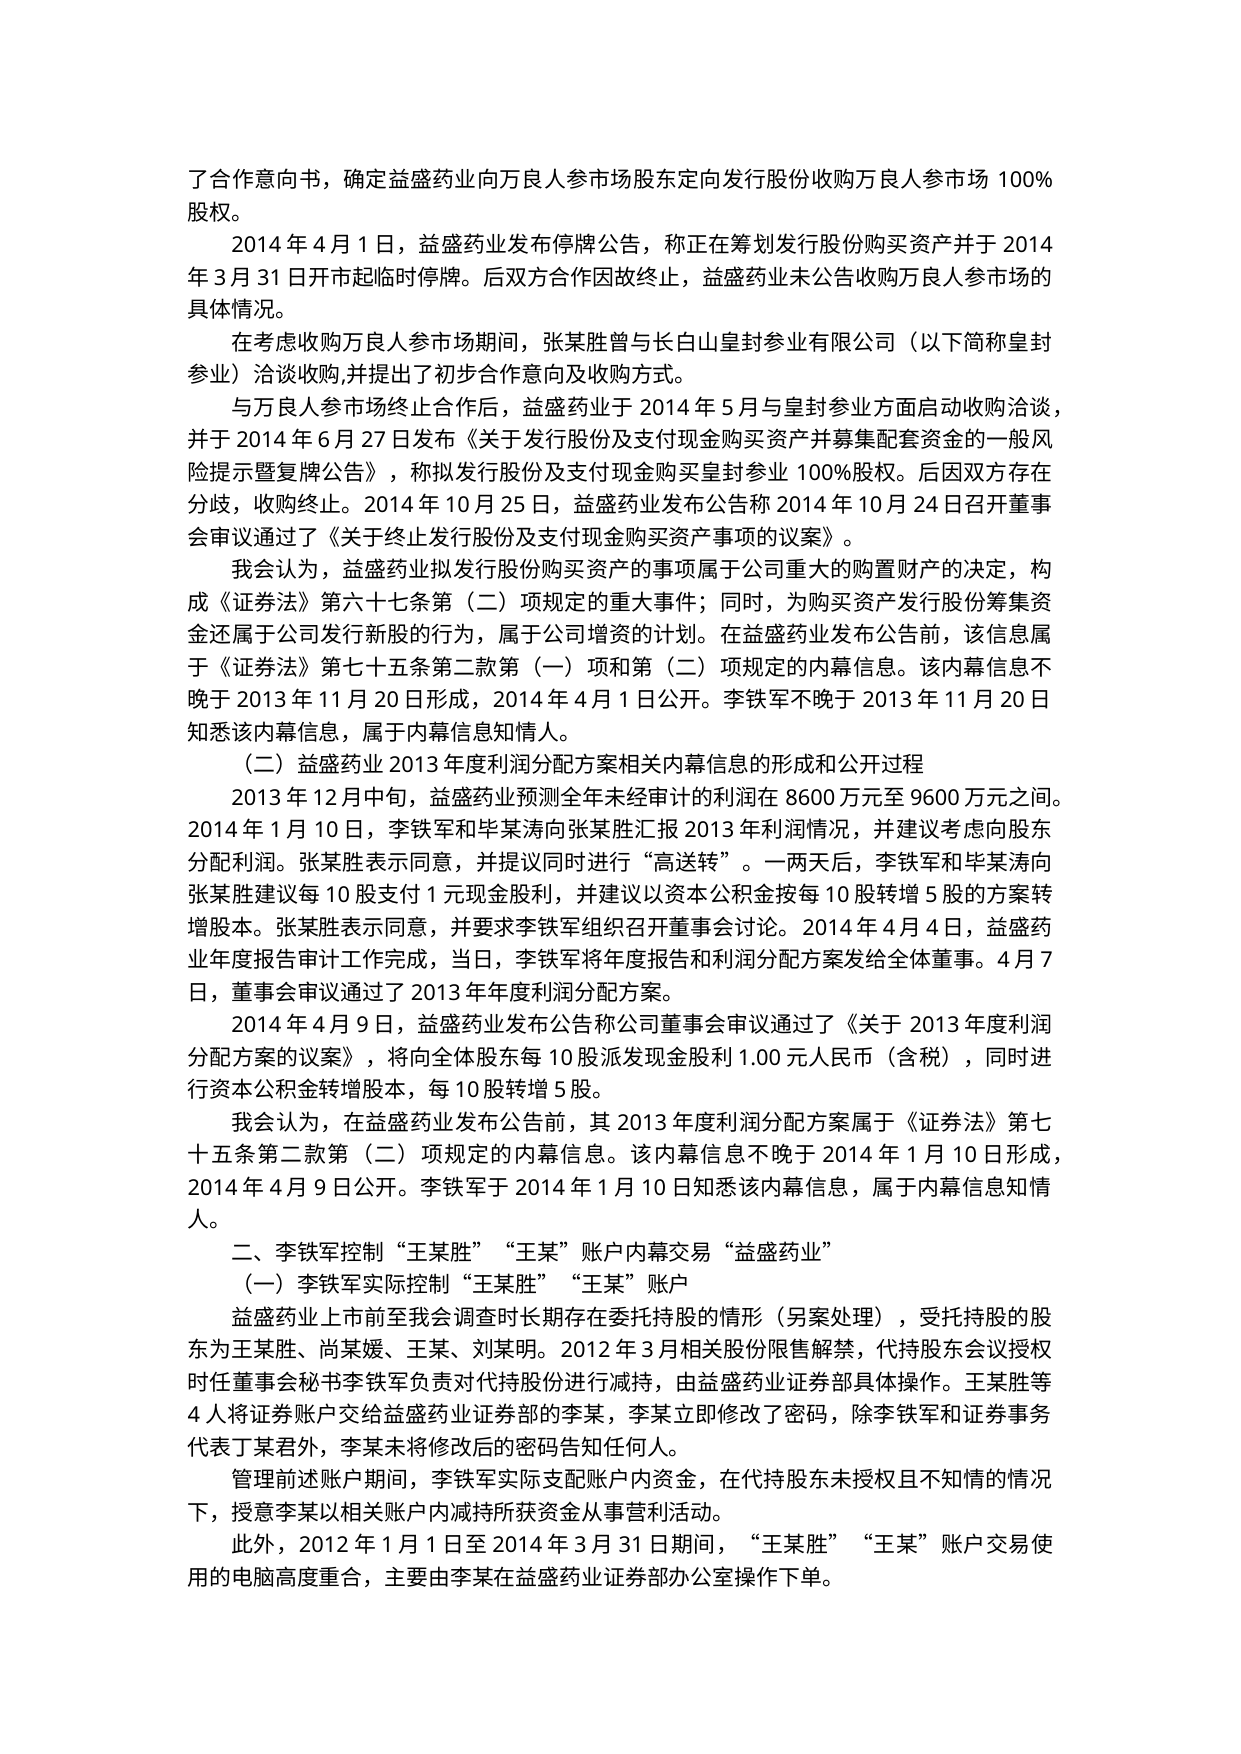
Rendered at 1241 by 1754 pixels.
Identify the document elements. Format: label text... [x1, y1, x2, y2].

text 2013年12月中旬，益盛药业预测全年未经审计的利润在8600万元至9600万元之间。2014年1月10日，李铁军和毕某涛向张某胜汇报2013年利润情况，并建议考虑向股东分配利润。张某胜表示同意，并提议同时进行“高送转”。一两天后，李铁军和毕某涛向张某胜建议每10股支付1元现金股利，并建议以资本公积金按每10股转增5股的方案转增股本。张某胜表示同意，并要求李铁军组织召开董事会讨论。2014年4月4日，益盛药业年度报告审计工作完成，当日，李铁军将年度报告和利润分配方案发给全体董事。4月7日，董事会审议通过了2013年年度利润分配方案。 [187, 779, 1053, 1007]
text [187, 162, 1053, 227]
text 2014年4月1日，益盛药业发布停牌公告，称正在筹划发行股份购买资产并于2014年3月31日开市起临时停牌。后双方合作因故终止，益盛药业未公告收购万良人参市场的具体情况。 [187, 227, 1053, 324]
text 此外，2012年1月1日至2014年3月31日期间，“王某胜”“王某”账户交易使用的电脑高度重合，主要由李某在益盛药业证券部办公室操作下单。 [187, 1527, 1053, 1592]
text 益盛药业上市前至我会调查时长期存在委托持股的情形（另案处理），受托持股的股东为王某胜、尚某媛、王某、刘某明。2012年3月相关股份限售解禁，代持股东会议授权时任董事会秘书李铁军负责对代持股份进行减持，由益盛药业证券部具体操作。王某胜等4人将证券账户交给益盛药业证券部的李某，李某立即修改了密码，除李铁军和证券事务代表丁某君外，李某未将修改后的密码告知任何人。 [187, 1299, 1053, 1462]
text 我会认为，在益盛药业发布公告前，其2013年度利润分配方案属于《证券法》第七十五条第二款第（二）项规定的内幕信息。该内幕信息不晚于2014年1月10日形成，2014年4月9日公开。李铁军于2014年1月10日知悉该内幕信息，属于内幕信息知情人。 [187, 1104, 1053, 1234]
text （一）李铁军实际控制“王某胜”“王某”账户 [187, 1267, 1053, 1299]
text 管理前述账户期间，李铁军实际支配账户内资金，在代持股东未授权且不知情的情况下，授意李某以相关账户内减持所获资金从事营利活动。 [187, 1462, 1053, 1527]
text 与万良人参市场终止合作后，益盛药业于2014年5月与皇封参业方面启动收购洽谈，并于2014年6月27日发布《关于发行股份及支付现金购买资产并募集配套资金的一般风险提示暨复牌公告》，称拟发行股份及支付现金购买皇封参业100%股权。后因双方存在分歧，收购终止。2014年10月25日，益盛药业发布公告称2014年10月24日召开董事会审议通过了《关于终止发行股份及支付现金购买资产事项的议案》。 [187, 389, 1053, 552]
text 我会认为，益盛药业拟发行股份购买资产的事项属于公司重大的购置财产的决定，构成《证券法》第六十七条第（二）项规定的重大事件；同时，为购买资产发行股份筹集资金还属于公司发行新股的行为，属于公司增资的计划。在益盛药业发布公告前，该信息属于《证券法》第七十五条第二款第（一）项和第（二）项规定的内幕信息。该内幕信息不晚于2013年11月20日形成，2014年4月1日公开。李铁军不晚于2013年11月20日知悉该内幕信息，属于内幕信息知情人。 [187, 552, 1053, 747]
text 2014年4月9日，益盛药业发布公告称公司董事会审议通过了《关于2013年度利润分配方案的议案》，将向全体股东每10股派发现金股利1.00元人民币（含税），同时进行资本公积金转增股本，每10股转增5股。 [187, 1007, 1053, 1104]
text （二）益盛药业2013年度利润分配方案相关内幕信息的形成和公开过程 [187, 747, 1053, 779]
text 在考虑收购万良人参市场期间，张某胜曾与长白山皇封参业有限公司（以下简称皇封参业）洽谈收购,并提出了初步合作意向及收购方式。 [187, 324, 1053, 389]
text 二、李铁军控制“王某胜”“王某”账户内幕交易“益盛药业” [187, 1234, 1053, 1267]
